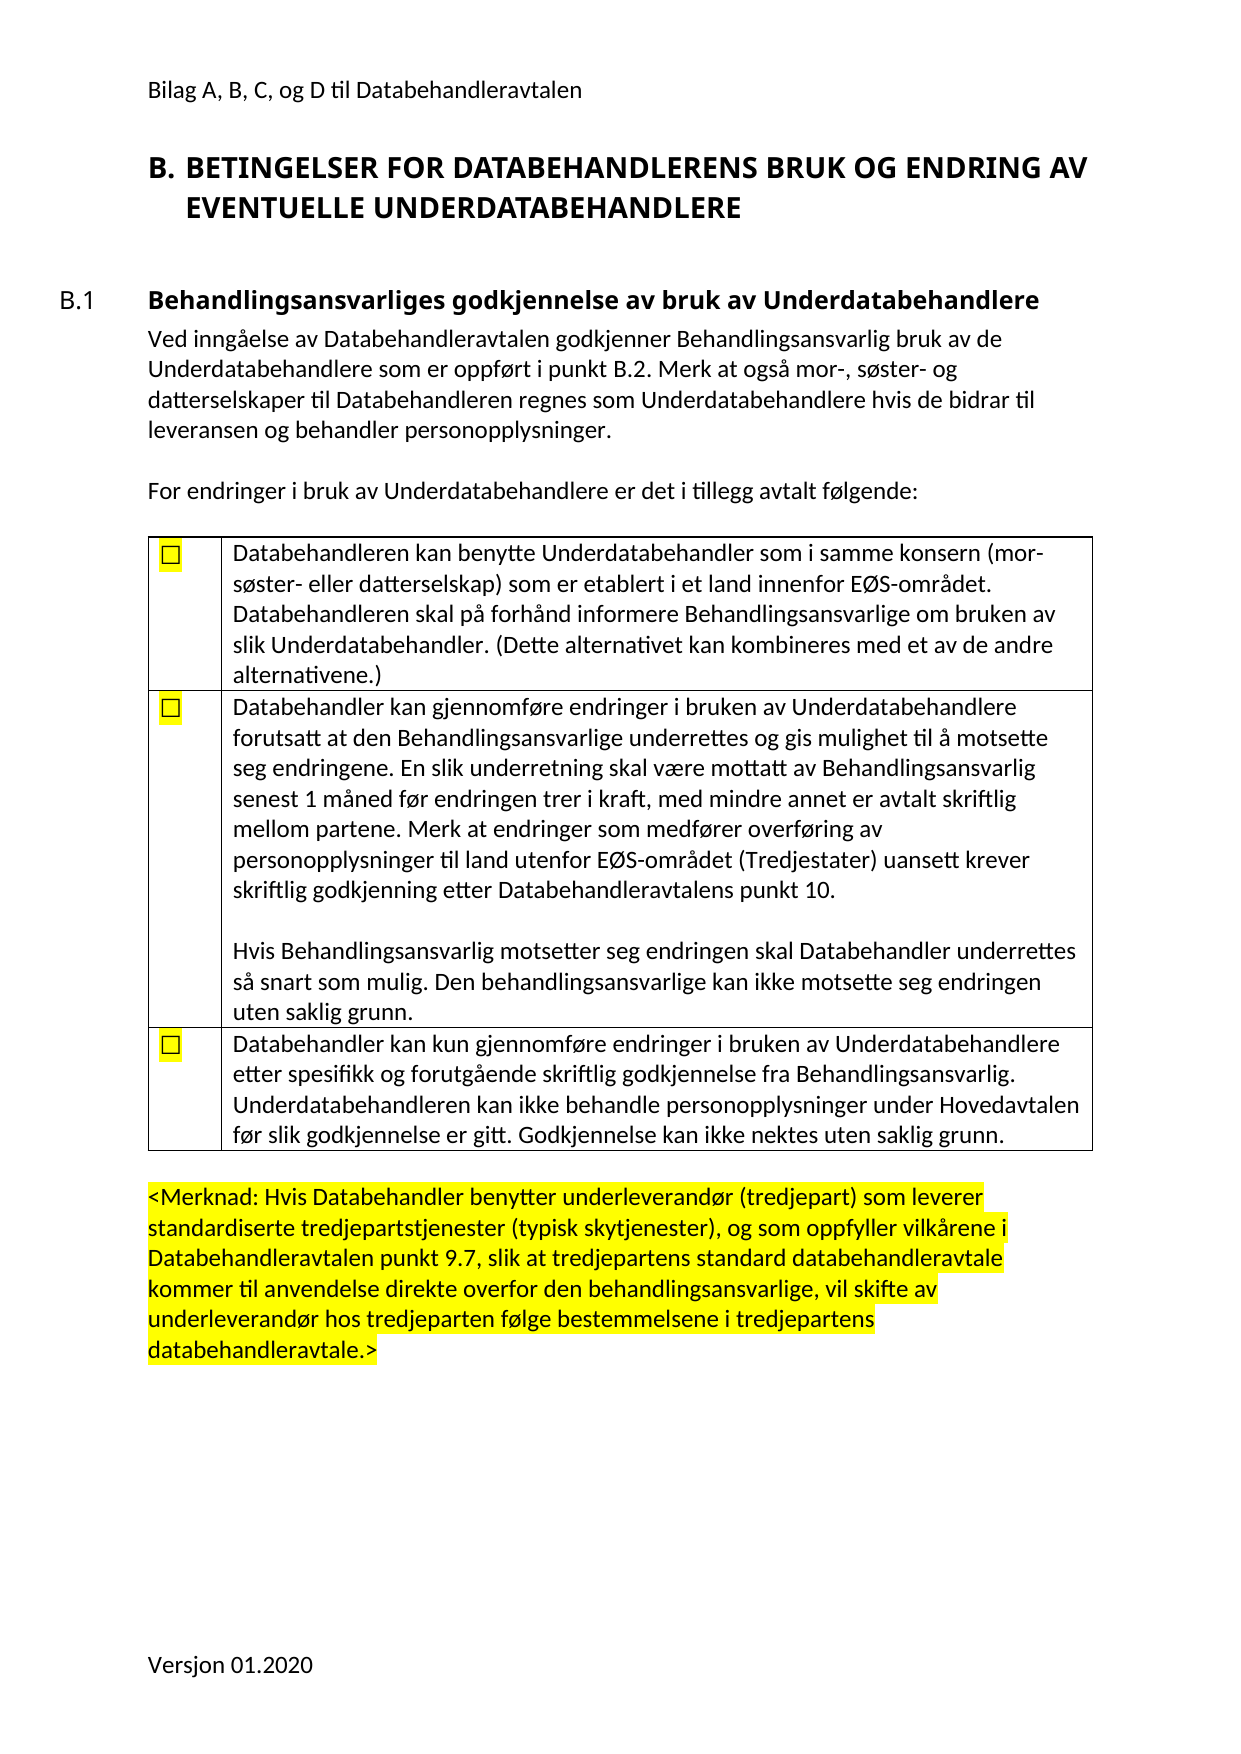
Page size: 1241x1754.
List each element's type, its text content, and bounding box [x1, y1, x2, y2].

table_cell Databehandler kan kun gjennomføre endringer i bruken av Underdatabehandlere etter spesifikk og forutgående skriftlig godkjennelse fra Behandlingsansvarlig. Underdatabehandleren kan ikke behandle personopplysninger under Hovedavtalen før slik godkjennelse er gitt. Godkjennelse kan ikke nektes uten saklig grunn. [222, 1028, 1092, 1150]
text <Merknad: Hvis Databehandler benytter underleverandør (tredjepart) som leverer standardiserte tredjepartstjenester (typisk skytjenester), og som oppfyller vilkårene i Databehandleravtalen punkt 9.7, slik at tredjepartens standard databehandleravtale kommer til anvendelse direkte overfor den behandlingsansvarlige, vil skifte av underleverandør hos tredjeparten følge bestemmelsene i tredjepartens databehandleravtale.> [377, 1182, 1093, 1365]
table_header Databehandleren kan benytte Underdatabehandler som i samme konsern (mor- søster- eller datterselskap) som er etablert i et land innenfor EØS-området. Databehandleren skal på forhånd informere Behandlingsansvarlige om bruken av slik Underdatabehandler. (Dette alternativet kan kombineres med et av de andre alternativene.) [222, 538, 1092, 690]
table_cell Databehandler kan gjennomføre endringer i bruken av Underdatabehandlere forutsatt at den Behandlingsansvarlige underrettes og gis mulighet til å motsette seg endringene. En slik underretning skal være mottatt av Behandlingsansvarlig senest 1 måned før endringen trer i kraft, med mindre annet er avtalt skriftlig mellom partene. Merk at endringer som medfører overføring av personopplysninger til land utenfor EØS-området (Tredjestater) uansett krever skriftlig godkjenning etter Databehandleravtalens punkt 10. Hvis Behandlingsansvarlig motsetter seg endringen skal Databehandler underrettes så snart som mulig. Den behandlingsansvarlige kan ikke motsette seg endringen uten saklig grunn. [222, 691, 1092, 1027]
subtitle Betingelser for Databehandlerens bruk og endring av eventuelle Underdatabehandlere [148, 148, 1093, 227]
text Ved inngåelse av Databehandleravtalen godkjenner Behandlingsansvarlig bruk av de Underdatabehandlere som er oppført i punkt B.2. Merk at også mor-, søster- og datterselskaper til Databehandleren regnes som Underdatabehandlere hvis de bidrar til leveransen og behandler personopplysninger. [148, 323, 1093, 445]
subtitle Behandlingsansvarliges godkjennelse av bruk av Underdatabehandlere [59, 282, 1093, 317]
text For endringer i bruk av Underdatabehandlere er det i tillegg avtalt følgende: [148, 475, 1093, 506]
